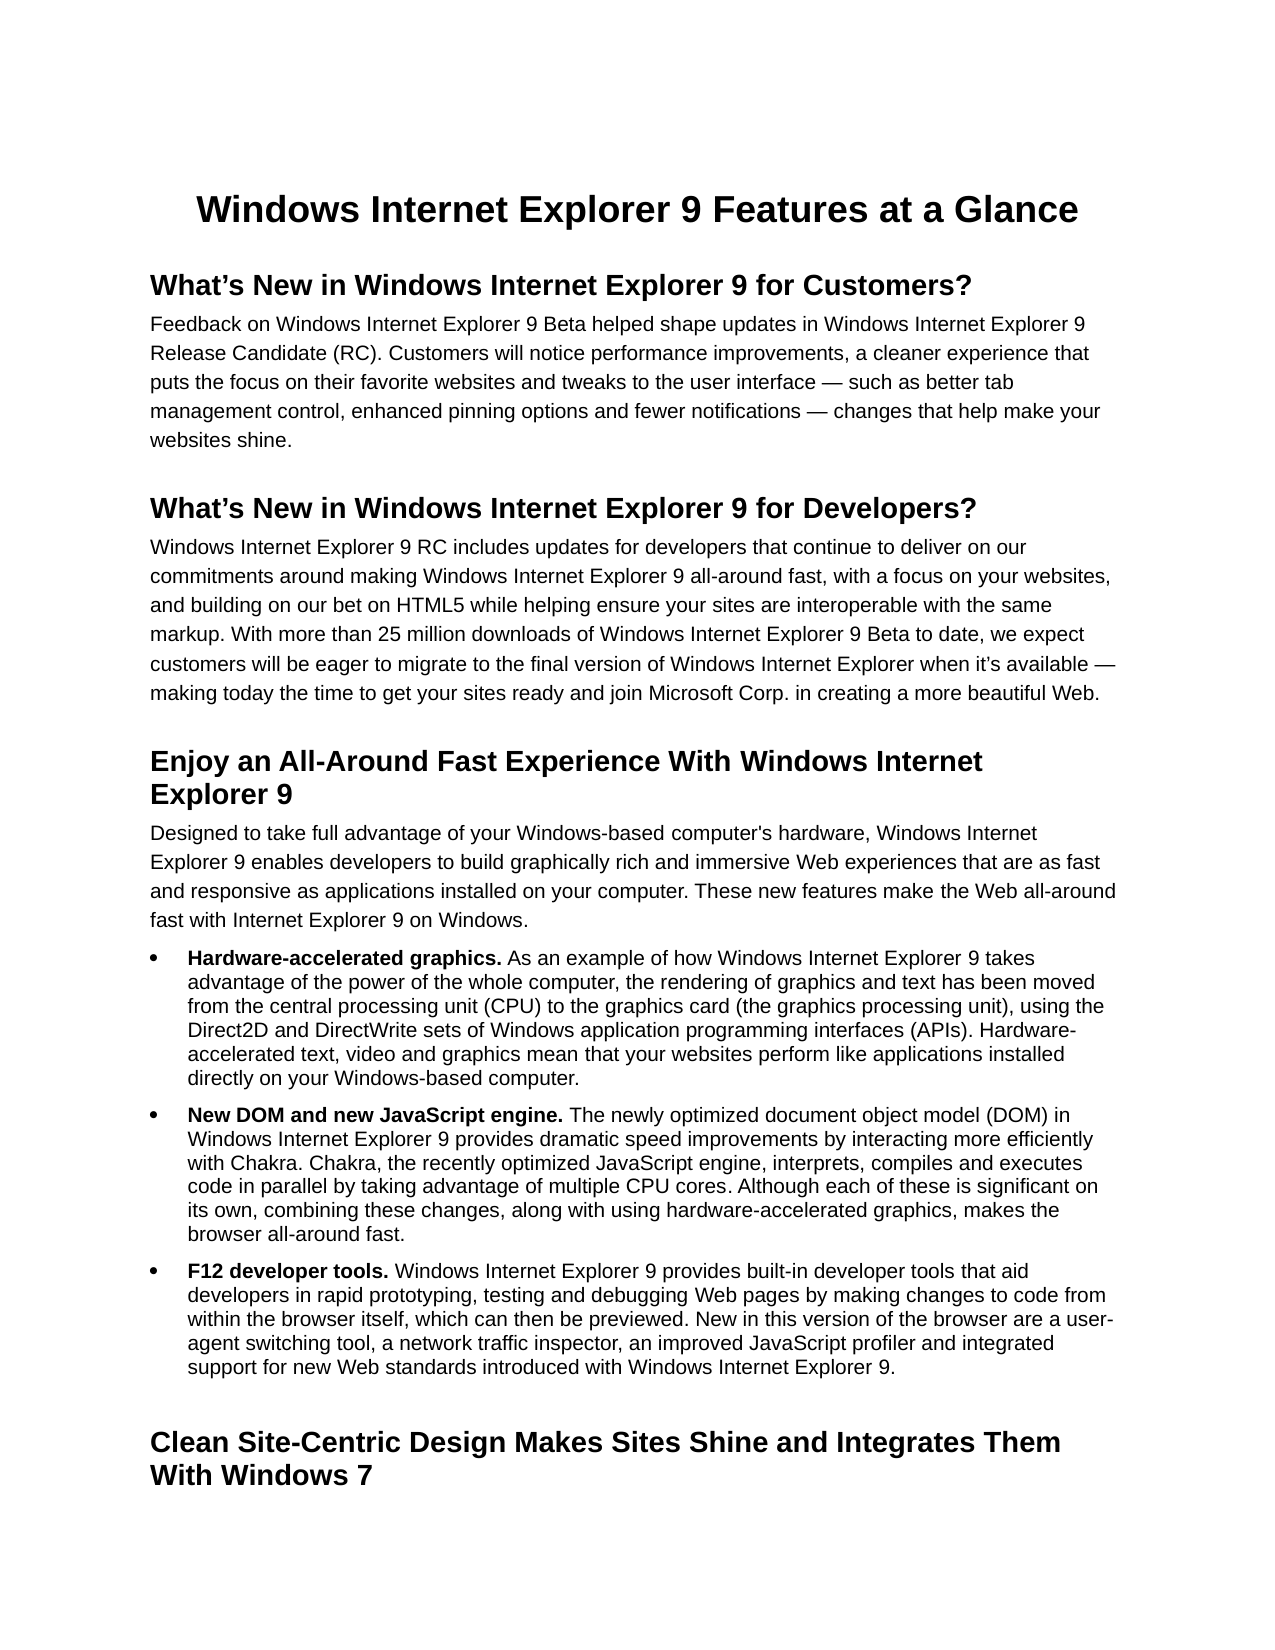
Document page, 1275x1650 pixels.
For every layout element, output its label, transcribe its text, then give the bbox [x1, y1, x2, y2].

text Feedback on Windows Internet Explorer 9 Beta helped shape updates in Windows Internet Explorer 9 Release Candidate (RC). Customers will notice performance improvements, a cleaner experience that puts the focus on their favorite websites and tweaks to the user interface — such as better tab management control, enhanced pinning options and fewer notifications — changes that help make your websites shine. [150, 308, 1125, 454]
text Designed to take full advantage of your Windows-based computer's hardware, Windows Internet Explorer 9 enables developers to build graphically rich and immersive Web experiences that are as fast and responsive as applications installed on your computer. These new features make the Web all-around fast with Internet Explorer 9 on Windows. [150, 817, 1125, 933]
subtitle What’s New in Windows Internet Explorer 9 for Developers? [150, 491, 1125, 525]
text Clean Site-Centric Design Makes Sites Shine and Integrates Them With Windows 7 [150, 1425, 1125, 1492]
subtitle What’s New in Windows Internet Explorer 9 for Customers? [150, 268, 1125, 302]
subtitle Enjoy an All-Around Fast Experience With Windows Internet Explorer 9 [150, 743, 1125, 811]
subtitle Windows Internet Explorer 9 Features at a Glance [150, 187, 1125, 231]
text Windows Internet Explorer 9 RC includes updates for developers that continue to deliver on our commitments around making Windows Internet Explorer 9 all-around fast, with a focus on your websites, and building on our bet on HTML5 while helping ensure your sites are interoperable with the same markup. With more than 25 million downloads of Windows Internet Explorer 9 Beta to date, we expect customers will be eager to migrate to the final version of Windows Internet Explorer when it’s available — making today the time to get your sites ready and join Microsoft Corp. in creating a more beautiful Web. [150, 531, 1125, 706]
list F12 developer tools. Windows Internet Explorer 9 provides built-in developer tools that aid developers in rapid prototyping, testing and debugging Web pages by making changes to code from within the browser itself, which can then be previewed. New in this version of the browser are a user-agent switching tool, a network traffic inspector, an improved JavaScript profiler and integrated support for new Web standards introduced with Windows Internet Explorer 9. [150, 1259, 1125, 1379]
list New DOM and new JavaScript engine. The newly optimized document object model (DOM) in Windows Internet Explorer 9 provides dramatic speed improvements by interacting more efficiently with Chakra. Chakra, the recently optimized JavaScript engine, interprets, compiles and executes code in parallel by taking advantage of multiple CPU cores. Although each of these is significant on its own, combining these changes, along with using hardware-accelerated graphics, makes the browser all-around fast. [150, 1102, 1125, 1246]
list Hardware-accelerated graphics. As an example of how Windows Internet Explorer 9 takes advantage of the power of the whole computer, the rendering of graphics and text has been moved from the central processing unit (CPU) to the graphics card (the graphics processing unit), using the Direct2D and DirectWrite sets of Windows application programming interfaces (APIs). Hardware-accelerated text, video and graphics mean that your websites perform like applications installed directly on your Windows-based computer. [150, 946, 1125, 1090]
